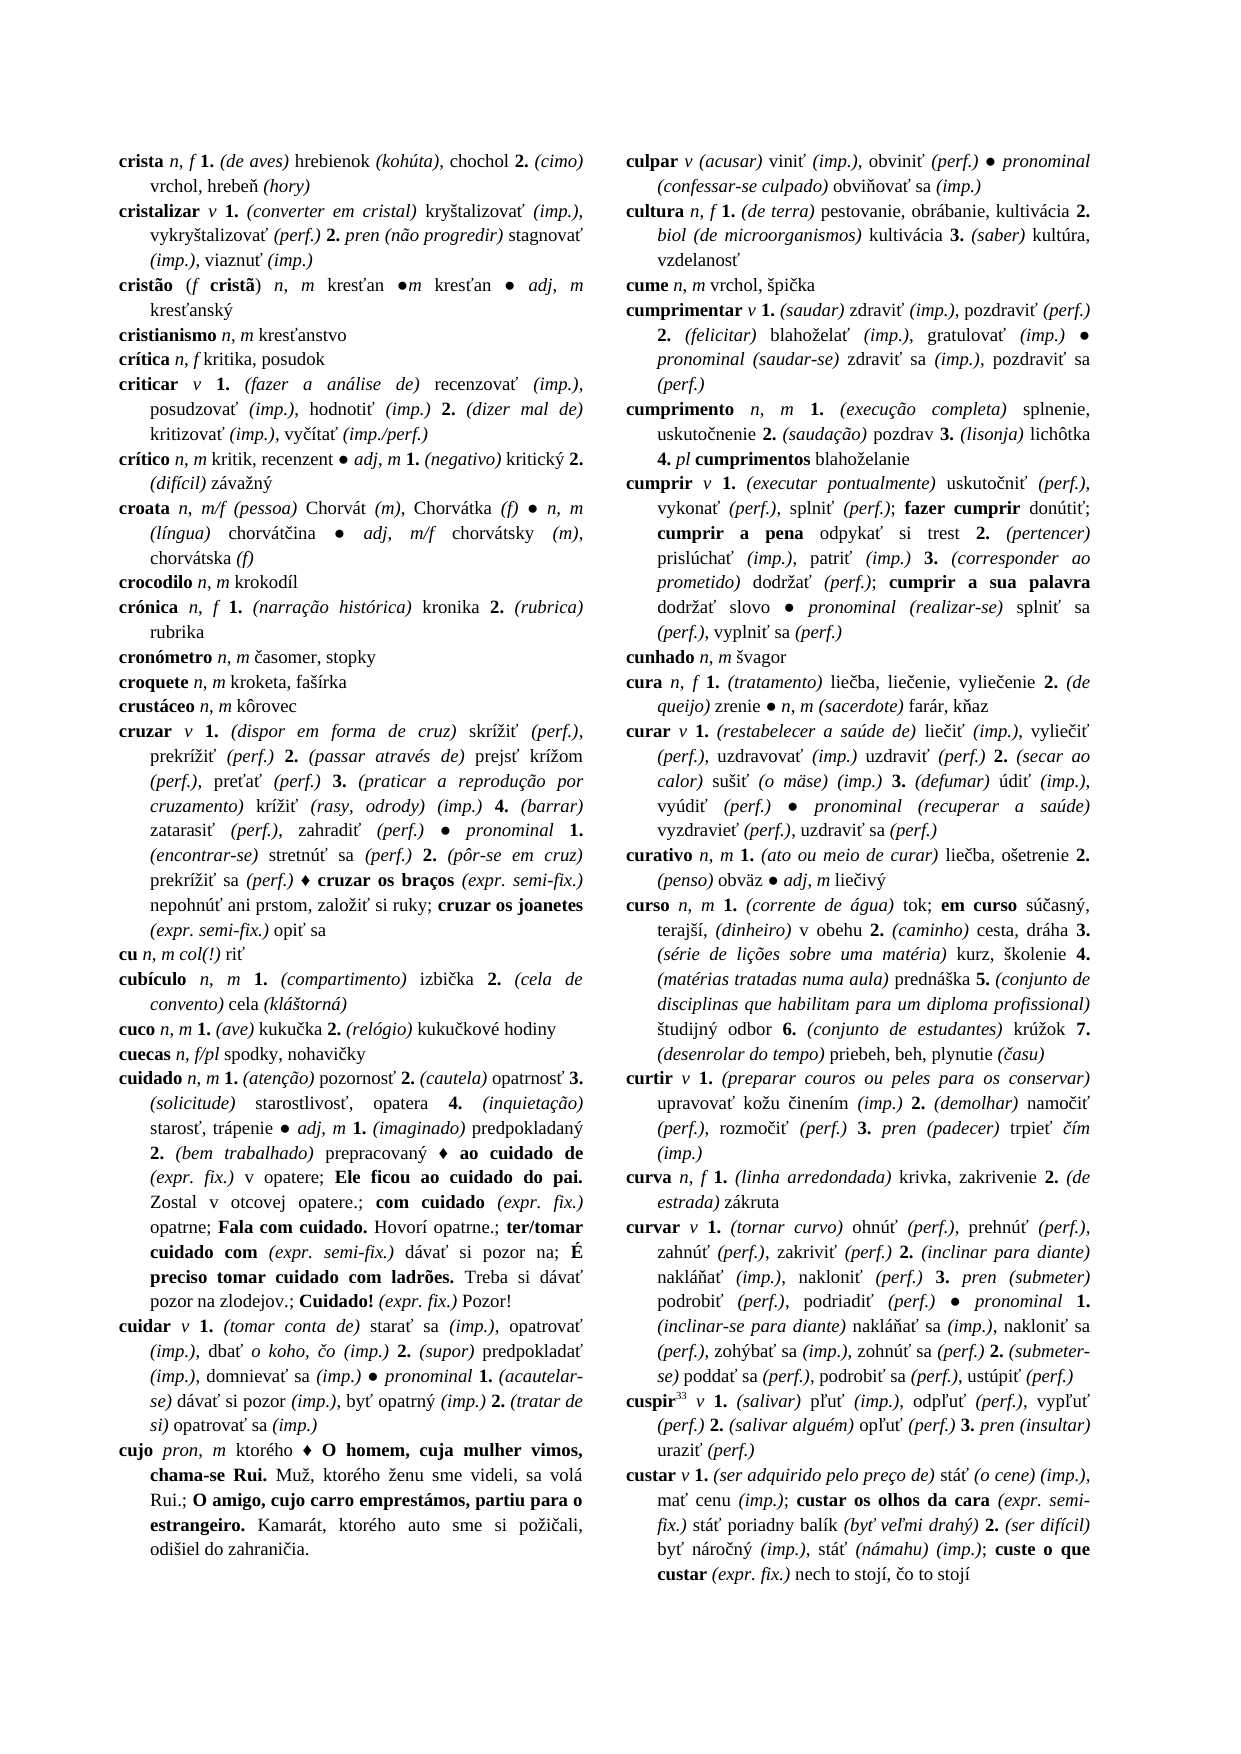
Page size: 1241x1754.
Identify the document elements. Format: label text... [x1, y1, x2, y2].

text cumprimentar v 1. (saudar) zdraviť (imp.), pozdraviť (perf.) 2. (felicitar) blahoželať (imp.), gratulovať (imp.) ● pronominal (saudar-se) zdraviť sa (imp.), pozdraviť sa (perf.) [626, 299, 1090, 395]
text crítica n, f kritika, posudok [119, 348, 583, 370]
text cuidar v 1. (tomar conta de) starať sa (imp.), opatrovať (imp.), dbať o koho, čo (imp.) 2. (supor) predpokladať (imp.), domnievať sa (imp.) ● pronominal 1. (acautelar-se) dávať si pozor (imp.), byť opatrný (imp.) 2. (tratar de si) opatrovať sa (imp.) [119, 1315, 583, 1436]
text cubículo n, m 1. (compartimento) izbička 2. (cela de convento) cela (kláštorná) [119, 968, 583, 1014]
text cumprir v 1. (executar pontualmente) uskutočniť (perf.), vykonať (perf.), splniť (perf.); fazer cumprir donútiť; cumprir a pena odpykať si trest 2. (pertencer) prislúchať (imp.), patriť (imp.) 3. (corresponder ao prometido) dodržať (perf.); cumprir a sua palavra dodržať slovo ● pronominal (realizar-se) splniť sa (perf.), vyplniť sa (perf.) [626, 472, 1090, 643]
text curar v 1. (restabelecer a saúde de) liečiť (imp.), vyliečiť (perf.), uzdravovať (imp.) uzdraviť (perf.) 2. (secar ao calor) sušiť (o mäse) (imp.) 3. (defumar) údiť (imp.), vyúdiť (perf.) ● pronominal (recuperar a saúde) vyzdravieť (perf.), uzdraviť sa (perf.) [626, 720, 1090, 841]
text cuspir33 v 1. (salivar) pľuť (imp.), odpľuť (perf.), vypľuť (perf.) 2. (salivar alguém) opľuť (perf.) 3. pren (insultar) uraziť (perf.) [626, 1389, 1090, 1461]
text crustáceo n, m kôrovec [119, 695, 583, 717]
text cristalizar v 1. (converter em cristal) kryštalizovať (imp.), vykryštalizovať (perf.) 2. pren (não progredir) stagnovať (imp.), viaznuť (imp.) [119, 199, 583, 271]
text custar v 1. (ser adquirido pelo preço de) stáť (o cene) (imp.), mať cenu (imp.); custar os olhos da cara (expr. semi-fix.) stáť poriadny balík (byť veľmi drahý) 2. (ser difícil) byť náročný (imp.), stáť (námahu) (imp.); custe o que custar (expr. fix.) nech to stojí, čo to stojí [626, 1464, 1090, 1585]
text cu n, m col(!) riť [119, 943, 583, 965]
text culpar v (acusar) viniť (imp.), obviniť (perf.) ● pronominal (confessar-se culpado) obviňovať sa (imp.) [626, 150, 1090, 196]
text criticar v 1. (fazer a análise de) recenzovať (imp.), posudzovať (imp.), hodnotiť (imp.) 2. (dizer mal de) kritizovať (imp.), vyčítať (imp./perf.) [119, 373, 583, 444]
text curativo n, m 1. (ato ou meio de curar) liečba, ošetrenie 2. (penso) obväz ● adj, m liečivý [626, 844, 1090, 891]
text cristianismo n, m kresťanstvo [119, 323, 583, 345]
text crítico n, m kritik, recenzent ● adj, m 1. (negativo) kritický 2. (difícil) závažný [119, 447, 583, 494]
text croquete n, m kroketa, fašírka [119, 671, 583, 692]
text cunhado n, m švagor [626, 646, 1090, 667]
text cuidado n, m 1. (atenção) pozornosť 2. (cautela) opatrnosť 3. (solicitude) starostlivosť, opatera 4. (inquietação) starosť, trápenie ● adj, m 1. (imaginado) predpokladaný 2. (bem trabalhado) prepracovaný ♦ ao cuidado de (expr. fix.) v opatere; Ele ficou ao cuidado do pai. Zostal v otcovej opatere.; com cuidado (expr. fix.) opatrne; Fala com cuidado. Hovorí opatrne.; ter/tomar cuidado com (expr. semi-fix.) dávať si pozor na; É preciso tomar cuidado com ladrões. Treba si dávať pozor na zlodejov.; Cuidado! (expr. fix.) Pozor! [119, 1067, 583, 1312]
text cujo pron, m ktorého ♦ O homem, cuja mulher vimos, chama-se Rui. Muž, ktorého ženu sme videli, sa volá Rui.; O amigo, cujo carro emprestámos, partiu para o estrangeiro. Kamarát, ktorého auto sme si požičali, odišiel do zahraničia. [119, 1439, 583, 1560]
text crónica n, f 1. (narração histórica) kronika 2. (rubrica) rubrika [119, 596, 583, 643]
text curvar v 1. (tornar curvo) ohnúť (perf.), prehnúť (perf.), zahnúť (perf.), zakriviť (perf.) 2. (inclinar para diante) nakláňať (imp.), nakloniť (perf.) 3. pren (submeter) podrobiť (perf.), podriadiť (perf.) ● pronominal 1. (inclinar-se para diante) nakláňať sa (imp.), nakloniť sa (perf.), zohýbať sa (imp.), zohnúť sa (perf.) 2. (submeter-se) poddať sa (perf.), podrobiť sa (perf.), ustúpiť (perf.) [626, 1216, 1090, 1386]
text curtir v 1. (preparar couros ou peles para os conservar) upravovať kožu činením (imp.) 2. (demolhar) namočiť (perf.), rozmočiť (perf.) 3. pren (padecer) trpieť čím (imp.) [626, 1067, 1090, 1163]
text cura n, f 1. (tratamento) liečba, liečenie, vyliečenie 2. (de queijo) zrenie ● n, m (sacerdote) farár, kňaz [626, 671, 1090, 717]
text croata n, m/f (pessoa) Chorvát (m), Chorvátka (f) ● n, m (língua) chorvátčina ● adj, m/f chorvátsky (m), chorvátska (f) [119, 497, 583, 568]
text cristão (f cristã) n, m kresťan ●m kresťan ● adj, m kresťanský [119, 274, 583, 320]
text cuco n, m 1. (ave) kukučka 2. (relógio) kukučkové hodiny [119, 1018, 583, 1039]
text cuecas n, f/pl spodky, nohavičky [119, 1042, 583, 1064]
text cronómetro n, m časomer, stopky [119, 646, 583, 667]
text cume n, m vrchol, špička [626, 274, 1090, 296]
text crocodilo n, m krokodíl [119, 571, 583, 593]
text cruzar v 1. (dispor em forma de cruz) skrížiť (perf.), prekrížiť (perf.) 2. (passar através de) prejsť krížom (perf.), preťať (perf.) 3. (praticar a reprodução por cruzamento) krížiť (rasy, odrody) (imp.) 4. (barrar) zatarasiť (perf.), zahradiť (perf.) ● pronominal 1. (encontrar-se) stretnúť sa (perf.) 2. (pôr-se em cruz) prekrížiť sa (perf.) ♦ cruzar os braços (expr. semi-fix.) nepohnúť ani prstom, založiť si ruky; cruzar os joanetes (expr. semi-fix.) opiť sa [119, 720, 583, 940]
text crista n, f 1. (de aves) hrebienok (kohúta), chochol 2. (cimo) vrchol, hrebeň (hory) [119, 150, 583, 196]
text cultura n, f 1. (de terra) pestovanie, obrábanie, kultivácia 2. biol (de microorganismos) kultivácia 3. (saber) kultúra, vzdelanosť [626, 199, 1090, 271]
text curso n, m 1. (corrente de água) tok; em curso súčasný, terajší, (dinheiro) v obehu 2. (caminho) cesta, dráha 3. (série de lições sobre uma matéria) kurz, školenie 4. (matérias tratadas numa aula) prednáška 5. (conjunto de disciplinas que habilitam para um diploma profissional) študijný odbor 6. (conjunto de estudantes) krúžok 7. (desenrolar do tempo) priebeh, beh, plynutie (času) [626, 894, 1090, 1064]
text curva n, f 1. (linha arredondada) krivka, zakrivenie 2. (de estrada) zákruta [626, 1166, 1090, 1213]
text cumprimento n, m 1. (execução completa) splnenie, uskutočnenie 2. (saudação) pozdrav 3. (lisonja) lichôtka 4. pl cumprimentos blahoželanie [626, 398, 1090, 469]
